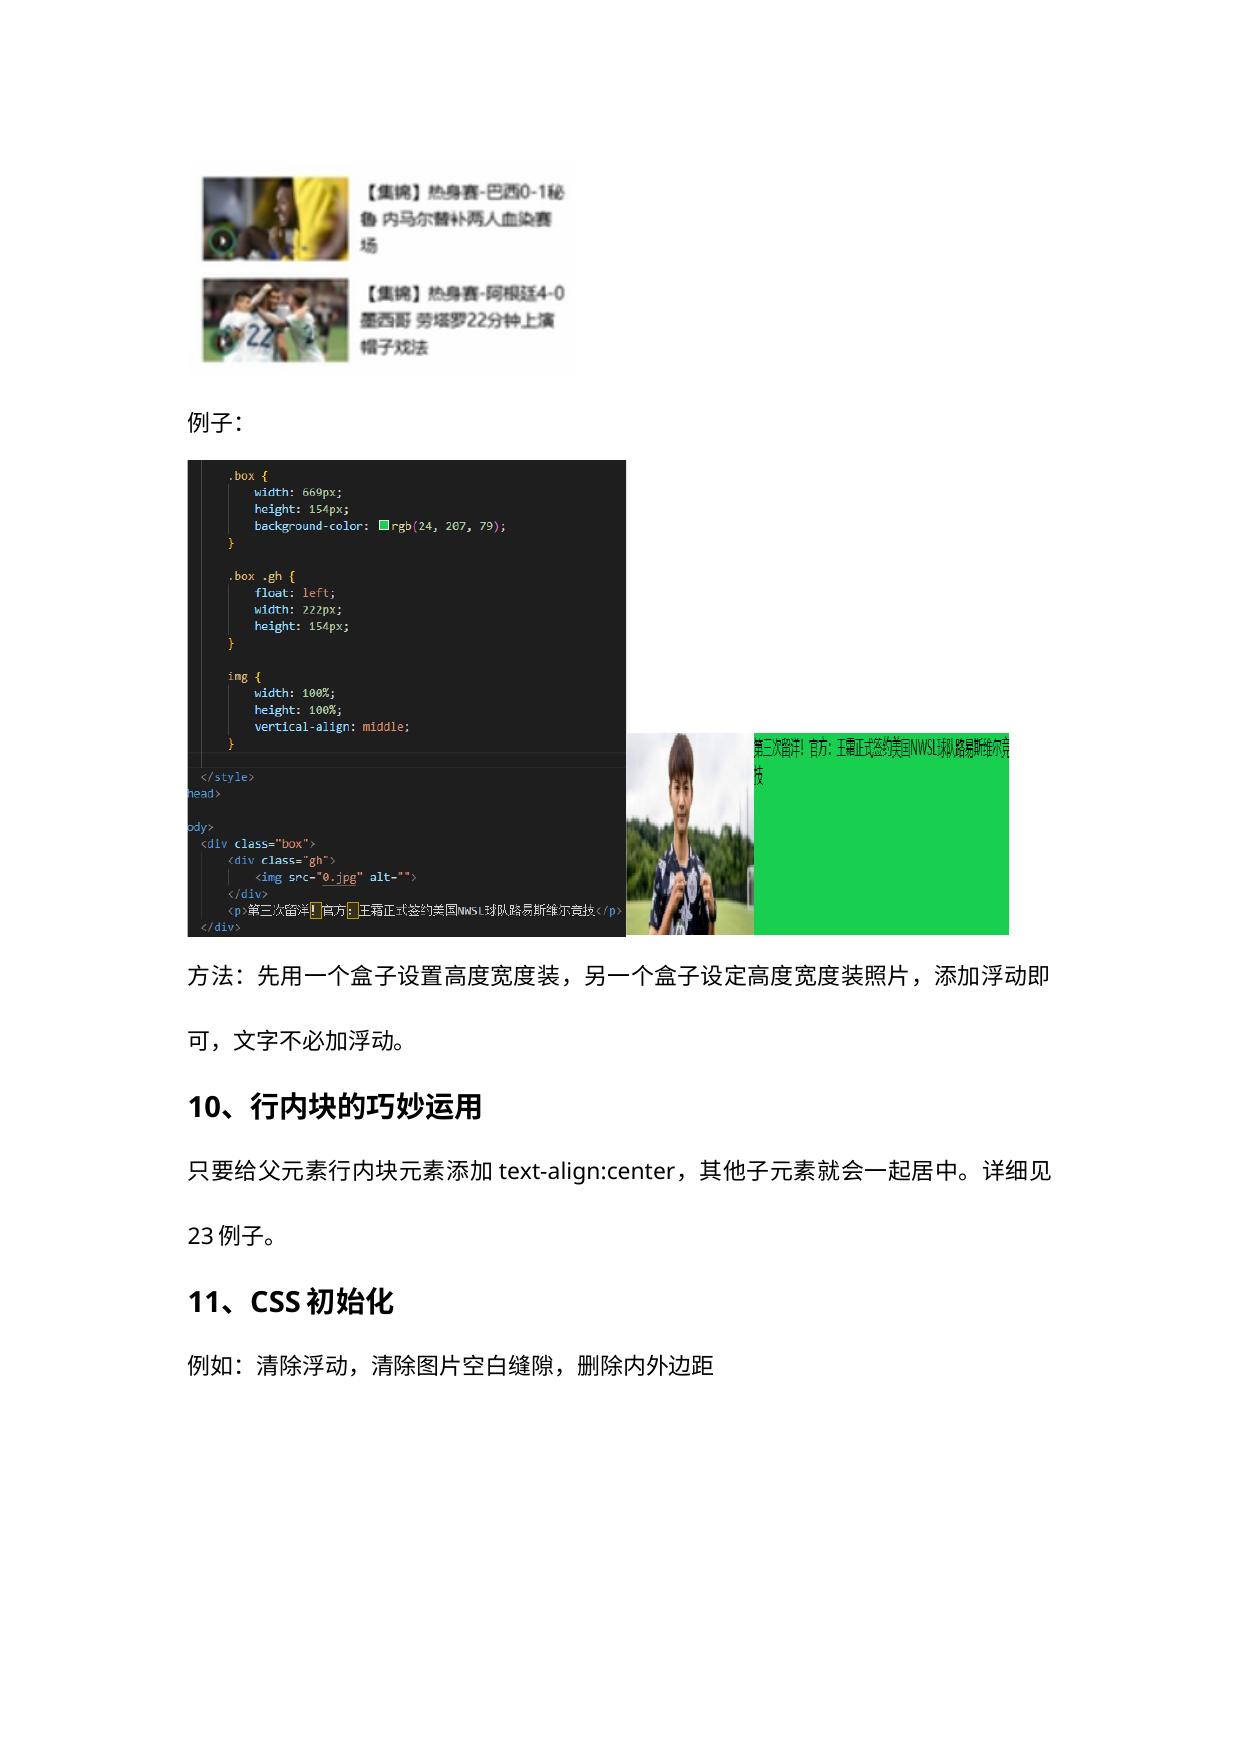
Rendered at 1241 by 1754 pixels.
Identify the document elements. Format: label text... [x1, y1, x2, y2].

picture [187, 162, 579, 375]
list CSS初始化 [187, 1267, 1053, 1332]
list 只要给父元素行内块元素添加text-align:center，其他子元素就会一起居中。详细见23例子。 [187, 1137, 1053, 1267]
picture [187, 460, 1010, 937]
list 行内块的巧妙运用 [187, 1072, 1053, 1137]
list 例如：清除浮动，清除图片空白缝隙，删除内外边距 [187, 1332, 1053, 1397]
list 方法：先用一个盒子设置高度宽度装，另一个盒子设定高度宽度装照片，添加浮动即可，文字不必加浮动。 [187, 942, 1053, 1072]
list 例子： [187, 389, 1053, 454]
